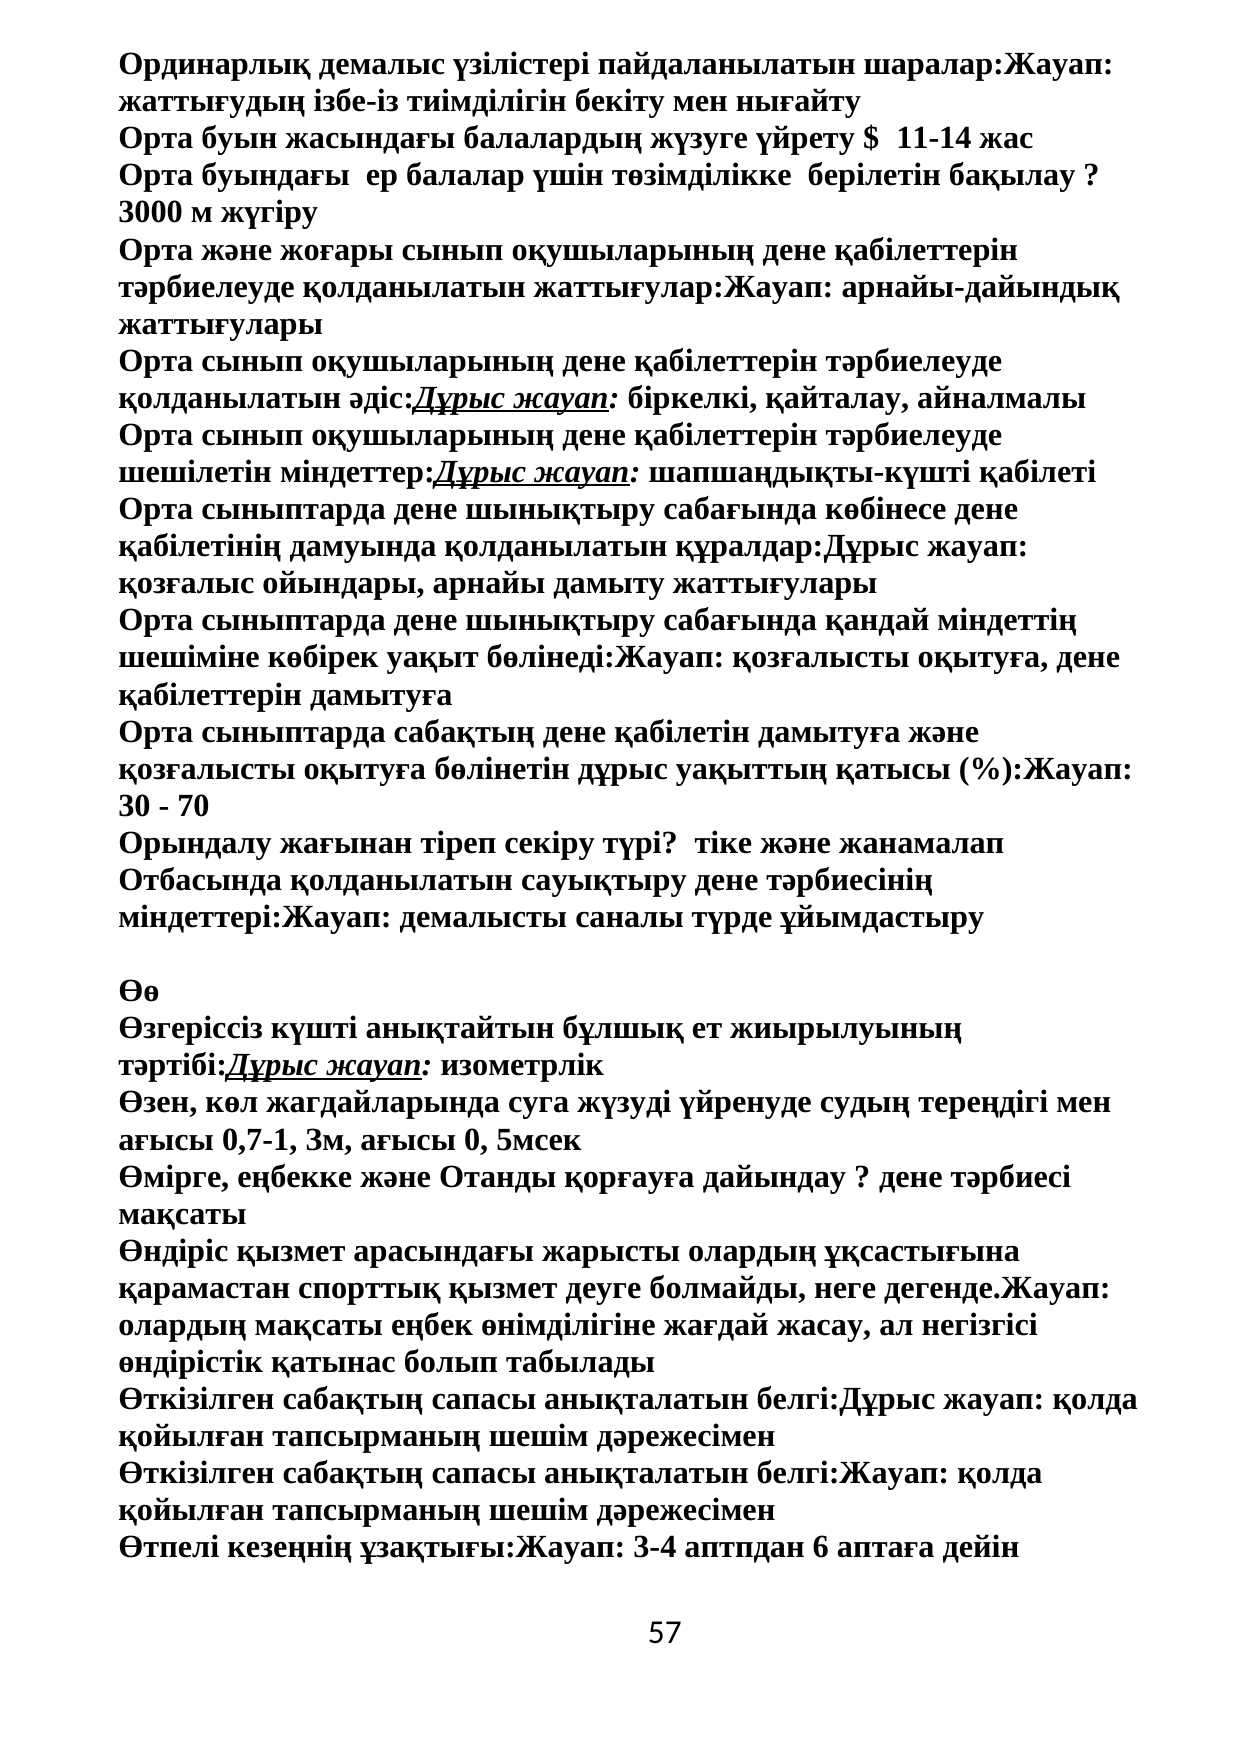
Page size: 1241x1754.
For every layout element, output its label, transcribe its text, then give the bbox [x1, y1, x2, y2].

text Өө [118, 971, 1152, 1008]
text Орта сыныптарда дене шынықтыру сабағында қандай міндеттің шешіміне көбірек уақыт бөлінеді:Жауап: қозғалысты оқытуға, дене қабілеттерін дамытуға [118, 601, 1152, 712]
text Өтпелі кезеңнің ұзақтығы:Жауап: 3-4 аптпдан 6 аптаға дейін [118, 1528, 1152, 1565]
text Орта сынып оқушыларының дене қабілеттерін тәрбиелеуде шешілетін міндеттер:Дұрыс жауап: шапшаңдықты-күшті қабілеті [118, 415, 1152, 489]
text Орта сынып оқушыларының дене қабілеттерін тәрбиелеуде қолданылатын әдіс:Дұрыс жауап: біркелкі, қайталау, айналмалы [118, 341, 1152, 415]
text Орта буындағы ер балалар үшін төзімділікке берілетін бақылау ? 3000 м жүгіру [118, 156, 1152, 230]
text Орта сыныптарда сабақтың дене қабілетін дамытуға және қозғалысты оқытуға бөлінетін дұрыс уақыттың қатысы (%):Жауап: 30 - 70 [118, 712, 1152, 823]
text Өмірге, еңбекке және Отанды қорғауға дайындау ? дене тәрбиесі мақсаты [118, 1157, 1152, 1231]
text Отбасында қолданылатын сауықтыру дене тәрбиесінің міндеттері:Жауап: демалысты саналы түрде ұйымдастыру [118, 860, 1152, 934]
text Өзен, көл жагдайларында суга жүзуді үйренуде судың тереңдігі мен ағысы 0,7-1, Зм, ағысы 0, 5мсек [118, 1083, 1152, 1157]
text Өткізілген сабақтың сапасы анықталатын белгі:Жауап: қолда қойылған тапсырманың шешім дәрежесімен [118, 1453, 1152, 1528]
text Орындалу жағынан тіреп секіру түрі? тіке және жанамалап [118, 823, 1152, 860]
text Өзгеріссіз күшті анықтайтын бұлшық ет жиырылуының тәртібі:Дұрыс жауап: изометрлік [118, 1008, 1152, 1083]
text Өткізілген сабақтың сапасы анықталатын белгі:Дұрыс жауап: қолда қойылған тапсырманың шешім дәрежесімен [118, 1379, 1152, 1453]
text Орта және жоғары сынып оқушыларының дене қабілеттерін тәрбиелеуде қолданылатын жаттығулар:Жауап: арнайы-дайындық жаттығулары [118, 230, 1152, 341]
text Өндіріс қызмет арасындағы жарысты олардың ұқсастығына қарамастан спорттық қызмет деуге болмайды, неге дегенде.Жауап: олардың мақсаты еңбек өнімділігіне жағдай жасау, ал негізгісі өндірістік қатынас болып табылады [118, 1231, 1152, 1379]
text Орта буын жасындағы балалардың жүзуге үйрету $ 11-14 жас [118, 118, 1152, 156]
text Орта сыныптарда дене шынықтыру сабағында көбінесе дене қабілетінің дамуында қолданылатын құралдар:Дұрыс жауап: қозғалыс ойындары, арнайы дамыту жаттығулары [118, 489, 1152, 601]
text Ординарлық демалыс үзілістері пайдаланылатын шаралар:Жауап: жаттығудың ізбе-із тиімділігін бекіту мен нығайту [118, 44, 1152, 118]
